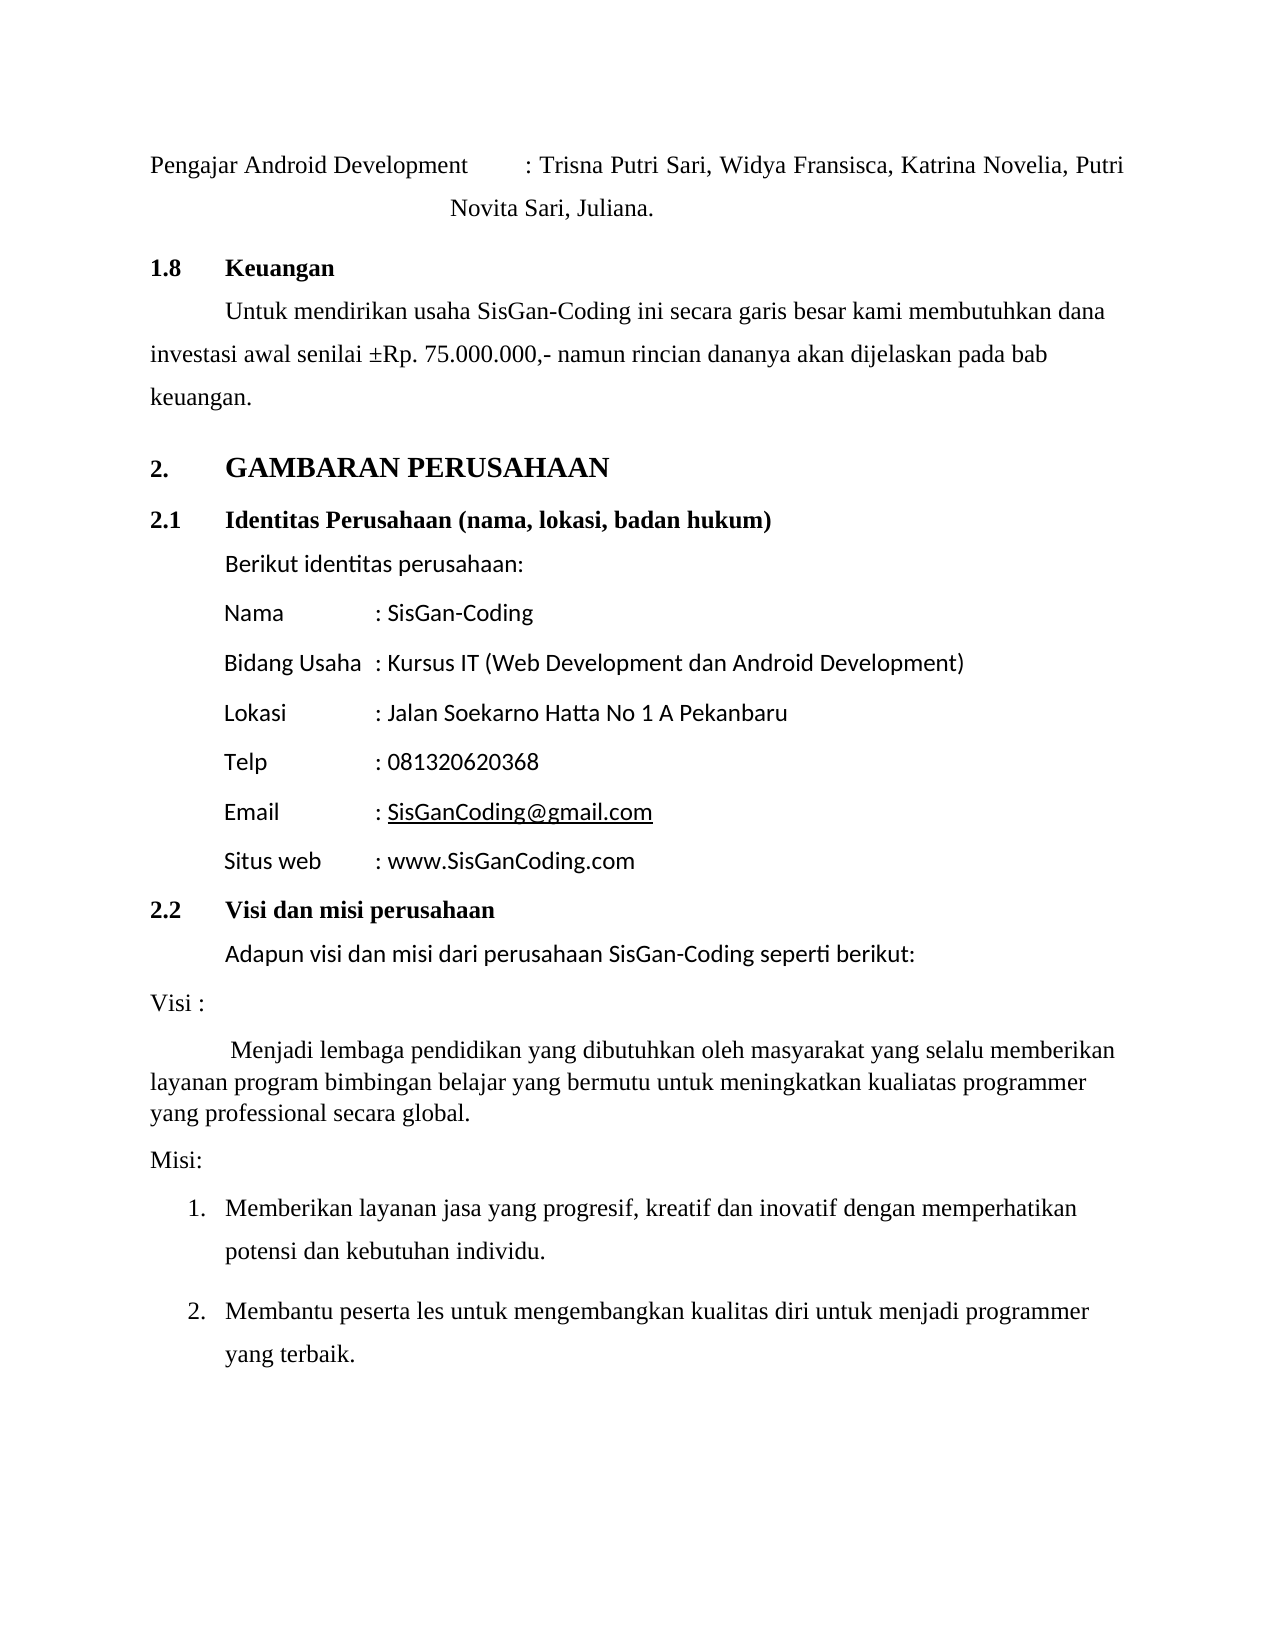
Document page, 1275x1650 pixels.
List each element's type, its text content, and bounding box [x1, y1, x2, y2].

text Lokasi : Jalan Soekarno Hatta No 1 A Pekanbaru [224, 697, 1125, 727]
text Visi : [150, 988, 1125, 1017]
text Berikut identitas perusahaan: [150, 548, 1125, 578]
text Situs web : www.SisGanCoding.com [224, 846, 1125, 876]
text Misi: [150, 1145, 1125, 1174]
subtitle 2. GAMBARAN PERUSAHAAN [150, 450, 1125, 484]
text Adapun visi dan misi dari perusahaan SisGan-Coding seperti berikut: [150, 938, 1125, 969]
list Membantu peserta les untuk mengembangkan kualitas diri untuk menjadi programmer yang terbaik. [187, 1296, 1125, 1368]
subtitle Keuangan [150, 253, 1125, 282]
text Bidang Usaha : Kursus IT (Web Development dan Android Development) [224, 647, 1125, 678]
subtitle 2.2 Visi dan misi perusahaan [150, 895, 1125, 924]
subtitle 2.1 Identitas Perusahaan (nama, lokasi, badan hukum) [150, 505, 1125, 534]
list Memberikan layanan jasa yang progresif, kreatif dan inovatif dengan memperhatikan potensi dan kebutuhan individu. [187, 1193, 1125, 1265]
text Untuk mendirikan usaha SisGan-Coding ini secara garis besar kami membutuhkan dana investasi awal senilai ±Rp. 75.000.000,- namun rincian dananya akan dijelaskan pada bab keuangan. [150, 296, 1125, 411]
text Menjadi lembaga pendidikan yang dibutuhkan oleh masyarakat yang selalu memberikan layanan program bimbingan belajar yang bermutu untuk meningkatkan kualiatas programmer yang professional secara global. [150, 1036, 1125, 1126]
text Pengajar Android Development : Trisna Putri Sari, Widya Fransisca, Katrina Novelia, Putri Novita Sari, Juliana. [150, 150, 1125, 222]
text Telp : 081320620368 [224, 746, 1125, 777]
text Email : SisGanCoding@gmail.com [224, 796, 1125, 826]
text Nama : SisGan-Coding [224, 598, 1125, 628]
